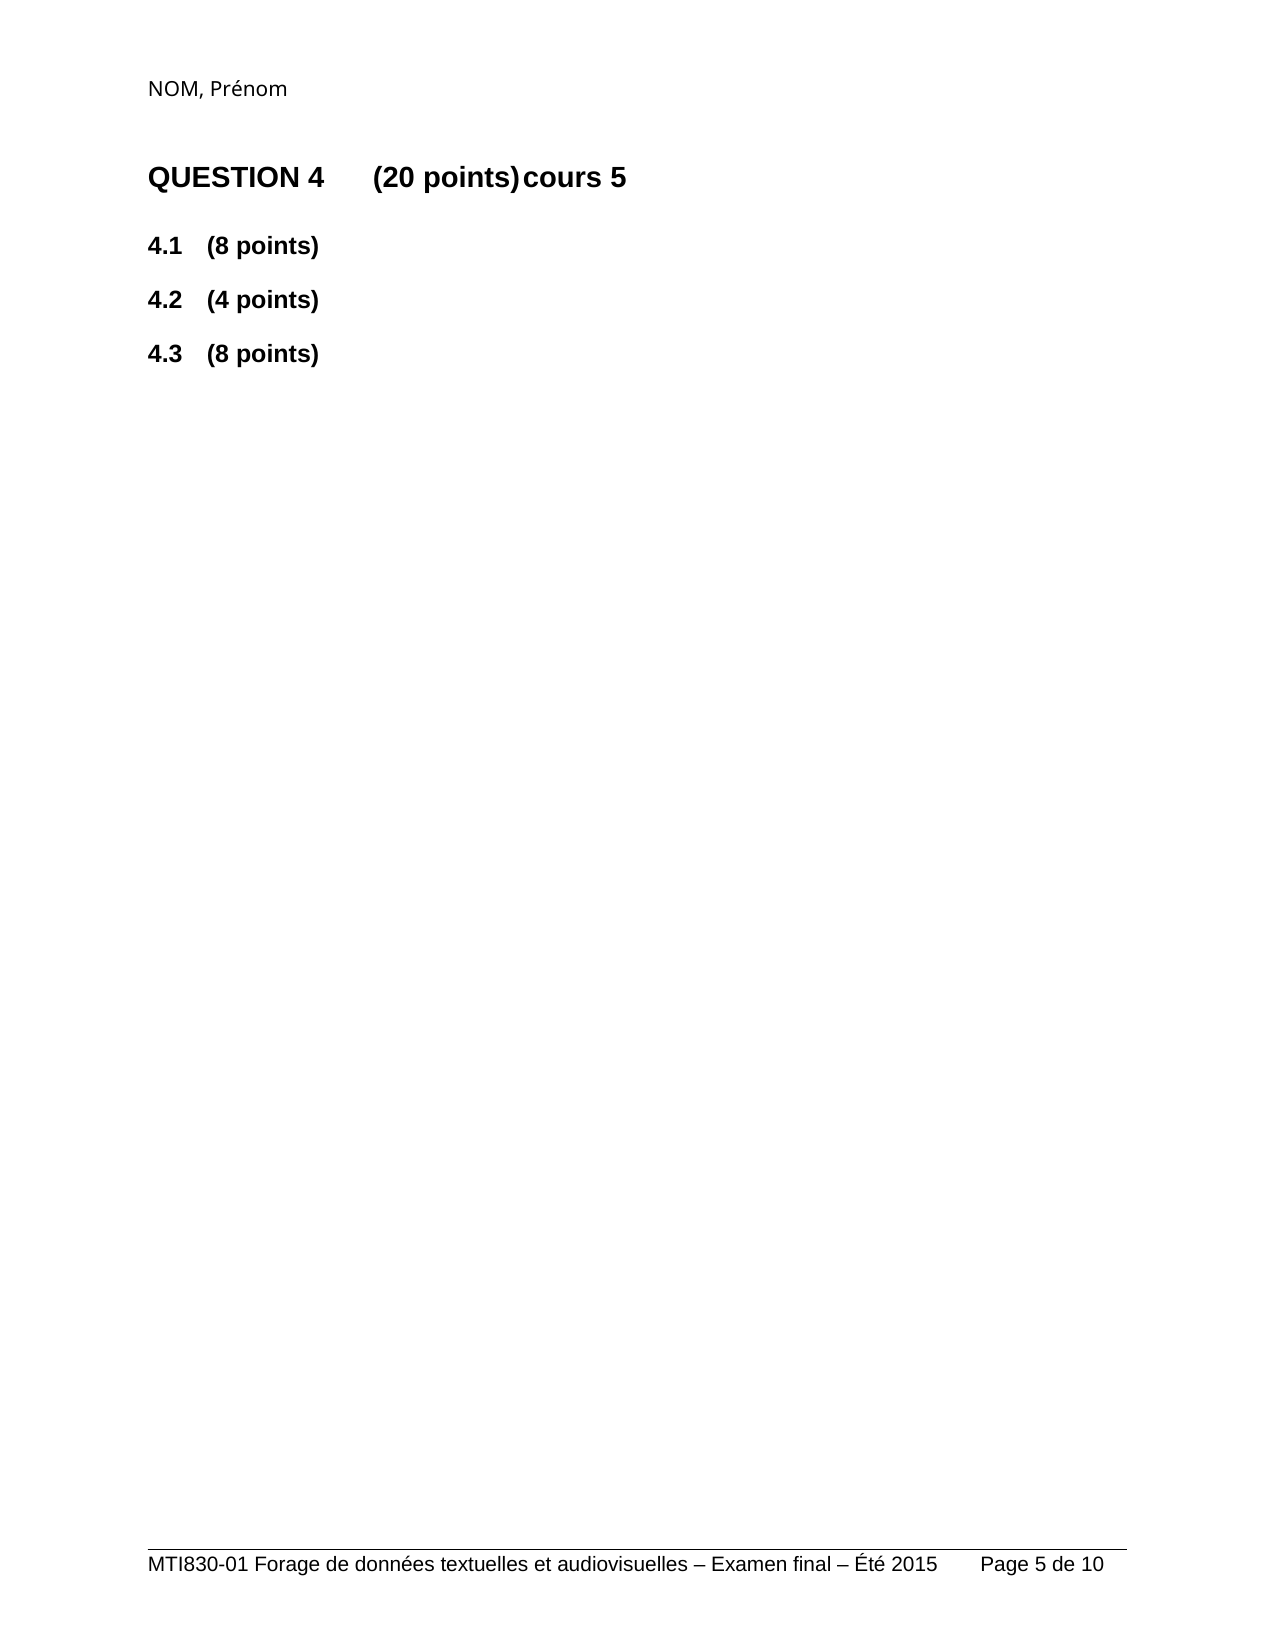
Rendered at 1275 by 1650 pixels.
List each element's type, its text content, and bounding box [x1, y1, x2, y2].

subtitle QUESTION 4 (20 points) cours 5 [148, 160, 1127, 194]
text 4.2 (4 points) [148, 285, 1127, 314]
text 4.3 (8 points) [148, 339, 1127, 367]
text 4.1 (8 points) [148, 231, 1127, 260]
